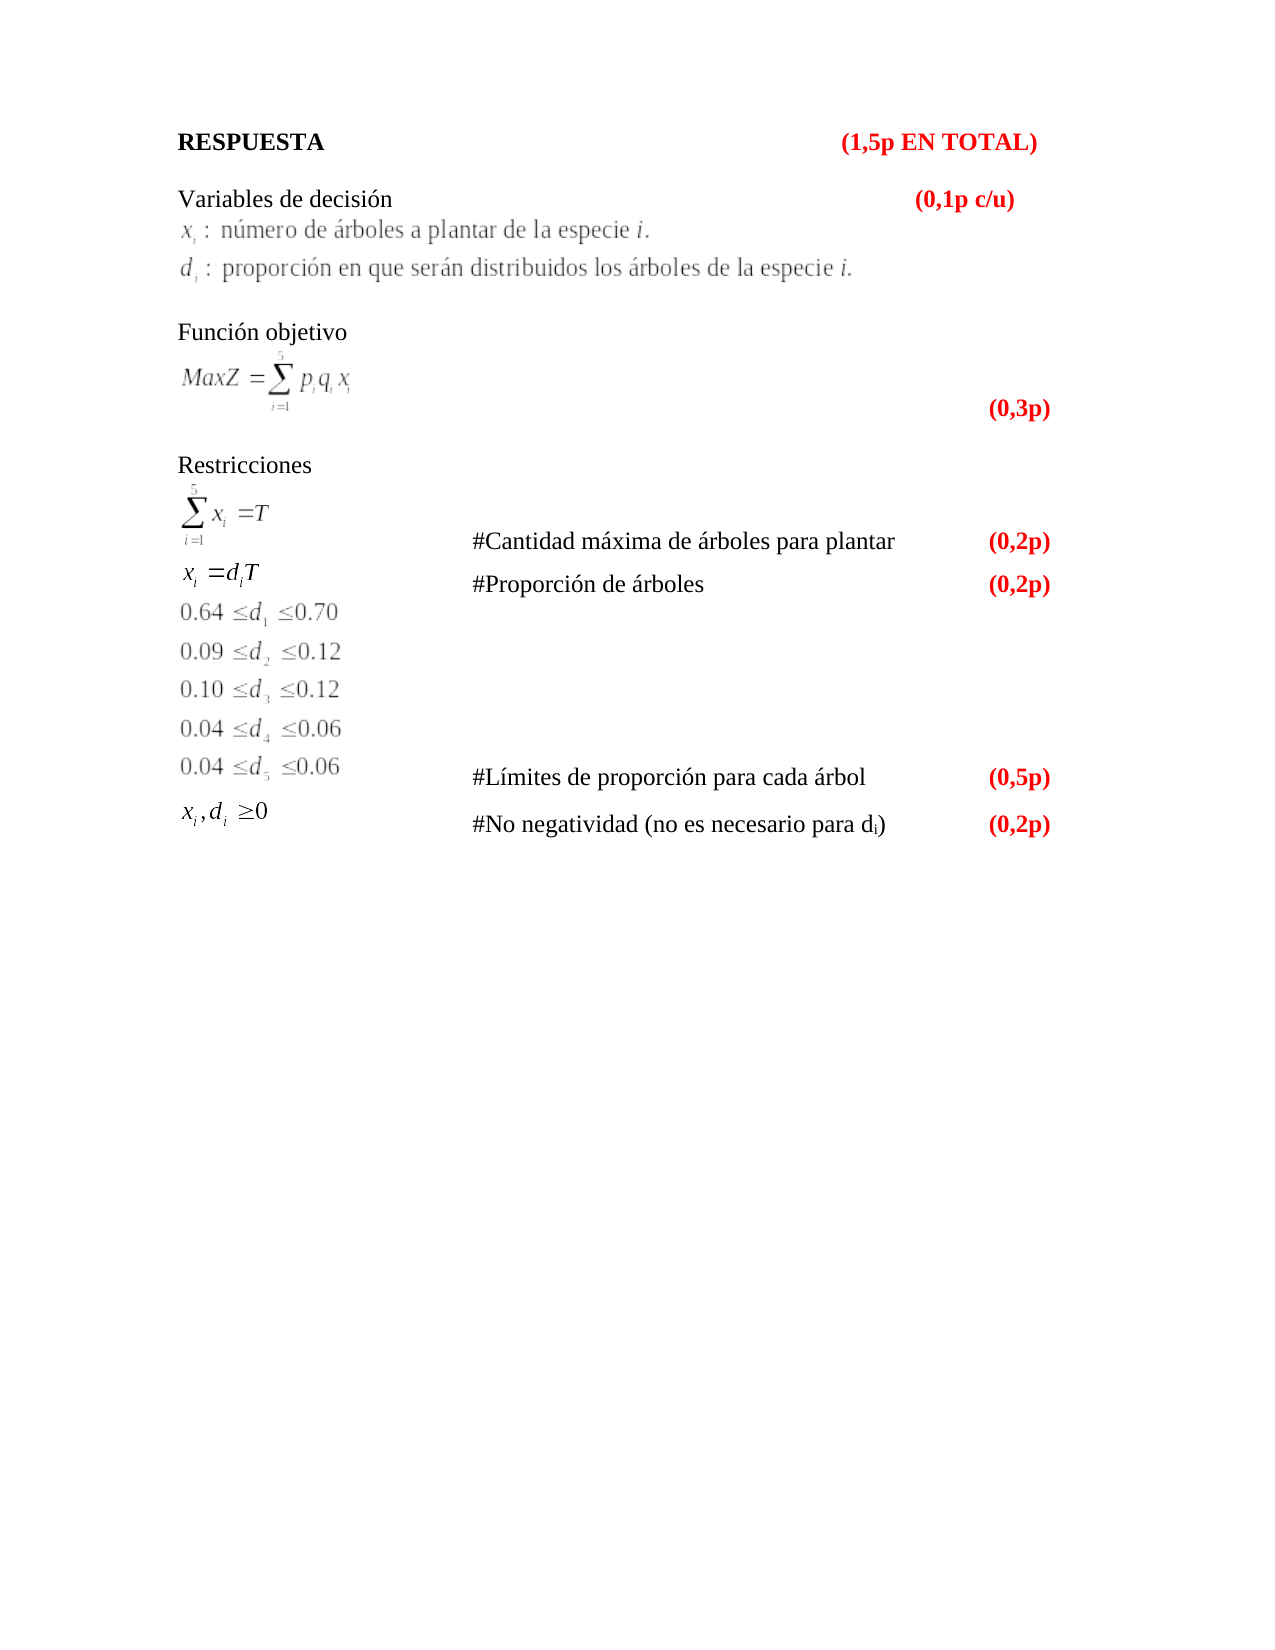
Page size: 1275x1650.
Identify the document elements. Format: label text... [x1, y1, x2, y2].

text #No negatividad (no es necesario para di) (0,2p) [177, 795, 1088, 838]
text RESPUESTA (1,5p EN TOTAL) [177, 127, 1088, 156]
text (0,3p) [177, 346, 1088, 421]
list #Límites de proporción para cada árbol (0,5p) [177, 598, 1088, 791]
text Restricciones [177, 450, 1088, 479]
text #Cantidad máxima de árboles para plantar (0,2p) [177, 479, 1088, 555]
text Función objetivo [177, 317, 1088, 346]
text #Proporción de árboles (0,2p) [177, 555, 1088, 598]
text Variables de decisión (0,1p c/u) [177, 184, 1088, 213]
